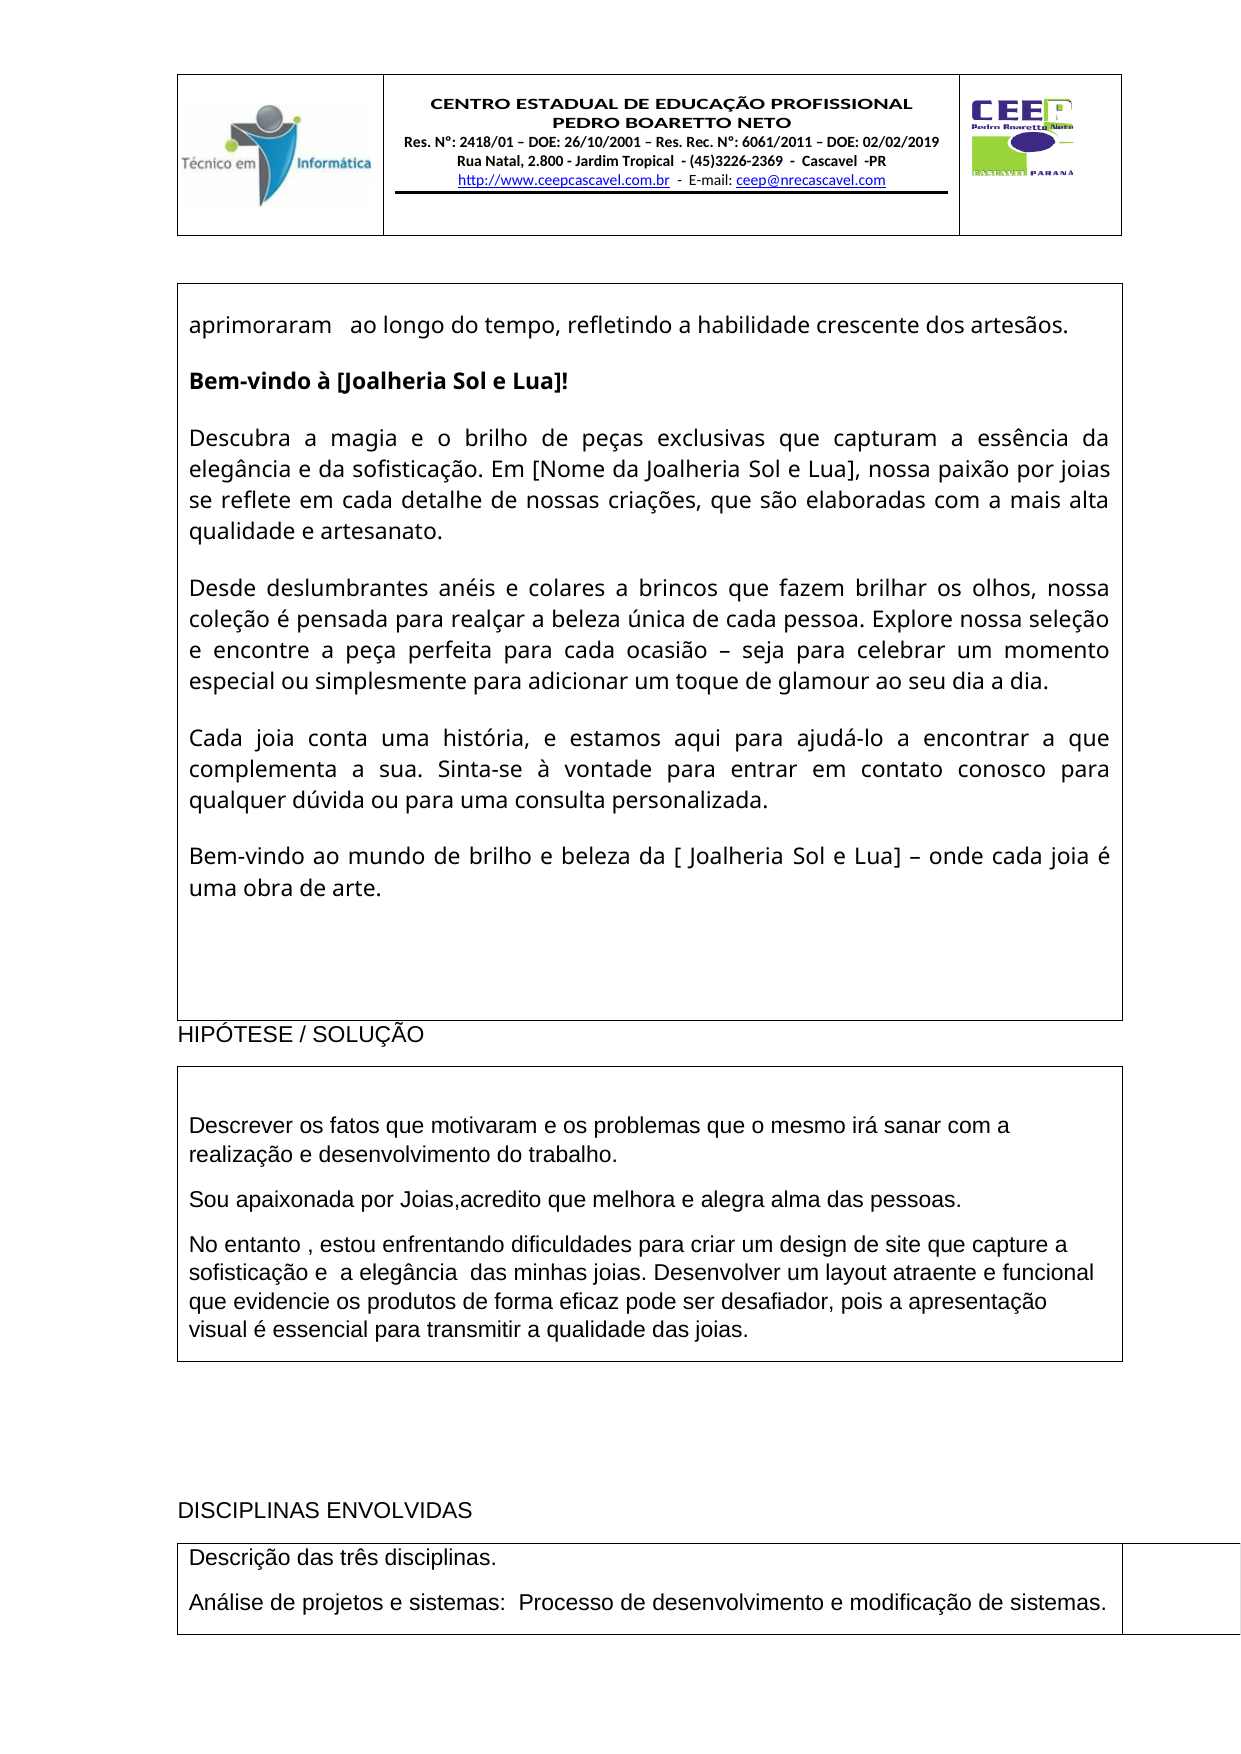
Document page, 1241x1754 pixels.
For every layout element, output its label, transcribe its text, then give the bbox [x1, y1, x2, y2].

table_header Descrever os fatos que motivaram e os problemas que o mesmo irá sanar com a realização e desenvolvimento do trabalho. Sou apaixonada por Joias,acredito que melhora e alegra alma das pessoas. No entanto , estou enfrentando dificuldades para criar um design de site que capture a sofisticação e a elegância das minhas joias. Desenvolver um layout atraente e funcional que evidencie os produtos de forma eficaz pode ser desafiador, pois a apresentação visual é essencial para transmitir a qualidade das joias. [178, 1067, 1122, 1361]
text DISCIPLINAS ENVOLVIDAS [177, 1497, 1004, 1524]
picture [181, 104, 371, 207]
table_header [1123, 1544, 1240, 1634]
text HIPÓTESE / SOLUÇÃO [177, 1021, 1122, 1047]
